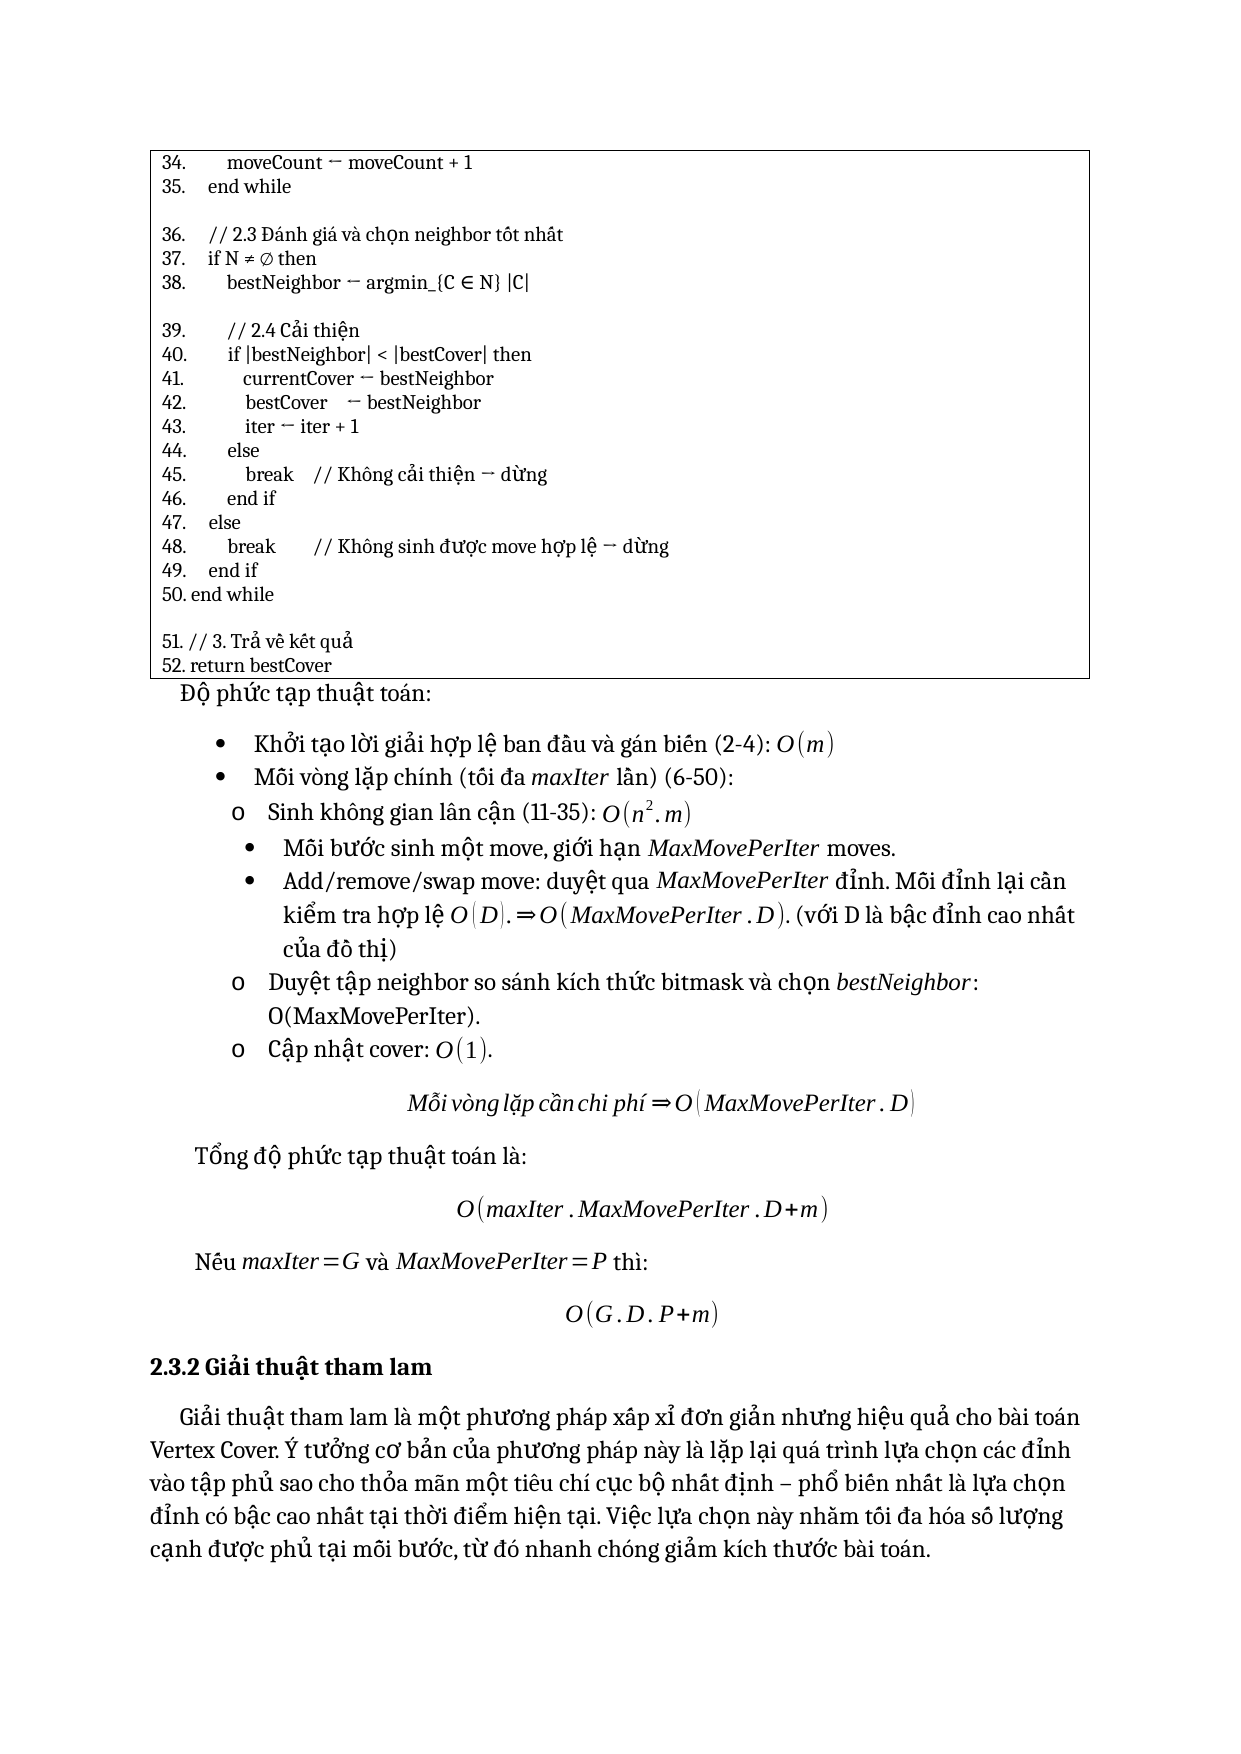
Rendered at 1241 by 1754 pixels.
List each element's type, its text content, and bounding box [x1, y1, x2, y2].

list Cập nhật cover: . [231, 1035, 1090, 1065]
text Giải thuật tham lam là một phương pháp xấp xỉ đơn giản nhưng hiệu quả cho bài toán Vertex Cover. Ý tưởng cơ bản của phương pháp này là lặp lại quá trình lựa chọn các đỉnh vào tập phủ sao cho thỏa mãn một tiêu chí cục bộ nhất định – phổ biến nhất là lựa chọn đỉnh có bậc cao nhất tại thời điểm hiện tại. Việc lựa chọn này nhằm tối đa hóa số lượng cạnh được phủ tại mỗi bước, từ đó nhanh chóng giảm kích thước bài toán. [150, 1403, 1090, 1564]
text Độ phức tạp thuật toán: [150, 679, 1090, 708]
text Nếu và thì: [194, 1248, 1090, 1276]
list Add/remove/swap move: duyệt qua đỉnh. Mỗi đỉnh lại cần kiểm tra hợp lệ . (với D là bậc đỉnh cao nhất của đồ thị) [245, 867, 1090, 963]
list Sinh không gian lân cận (11-35): [231, 796, 1090, 829]
text Tổng độ phức tạp thuật toán là: [194, 1142, 1090, 1171]
list Mỗi vòng lặp chính (tối đa lần) (6-50): [216, 763, 1090, 792]
list Duyệt tập neighbor so sánh kích thức bitmask và chọn : O(MaxMovePerIter). [231, 968, 1090, 1031]
list Khởi tạo lời giải hợp lệ ban đầu và gán biến (2-4): [216, 729, 1090, 759]
list Mỗi bước sinh một move, giới hạn moves. [245, 833, 1090, 862]
text 2.3.2 Giải thuật tham lam [150, 1353, 1090, 1382]
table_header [151, 151, 1089, 678]
